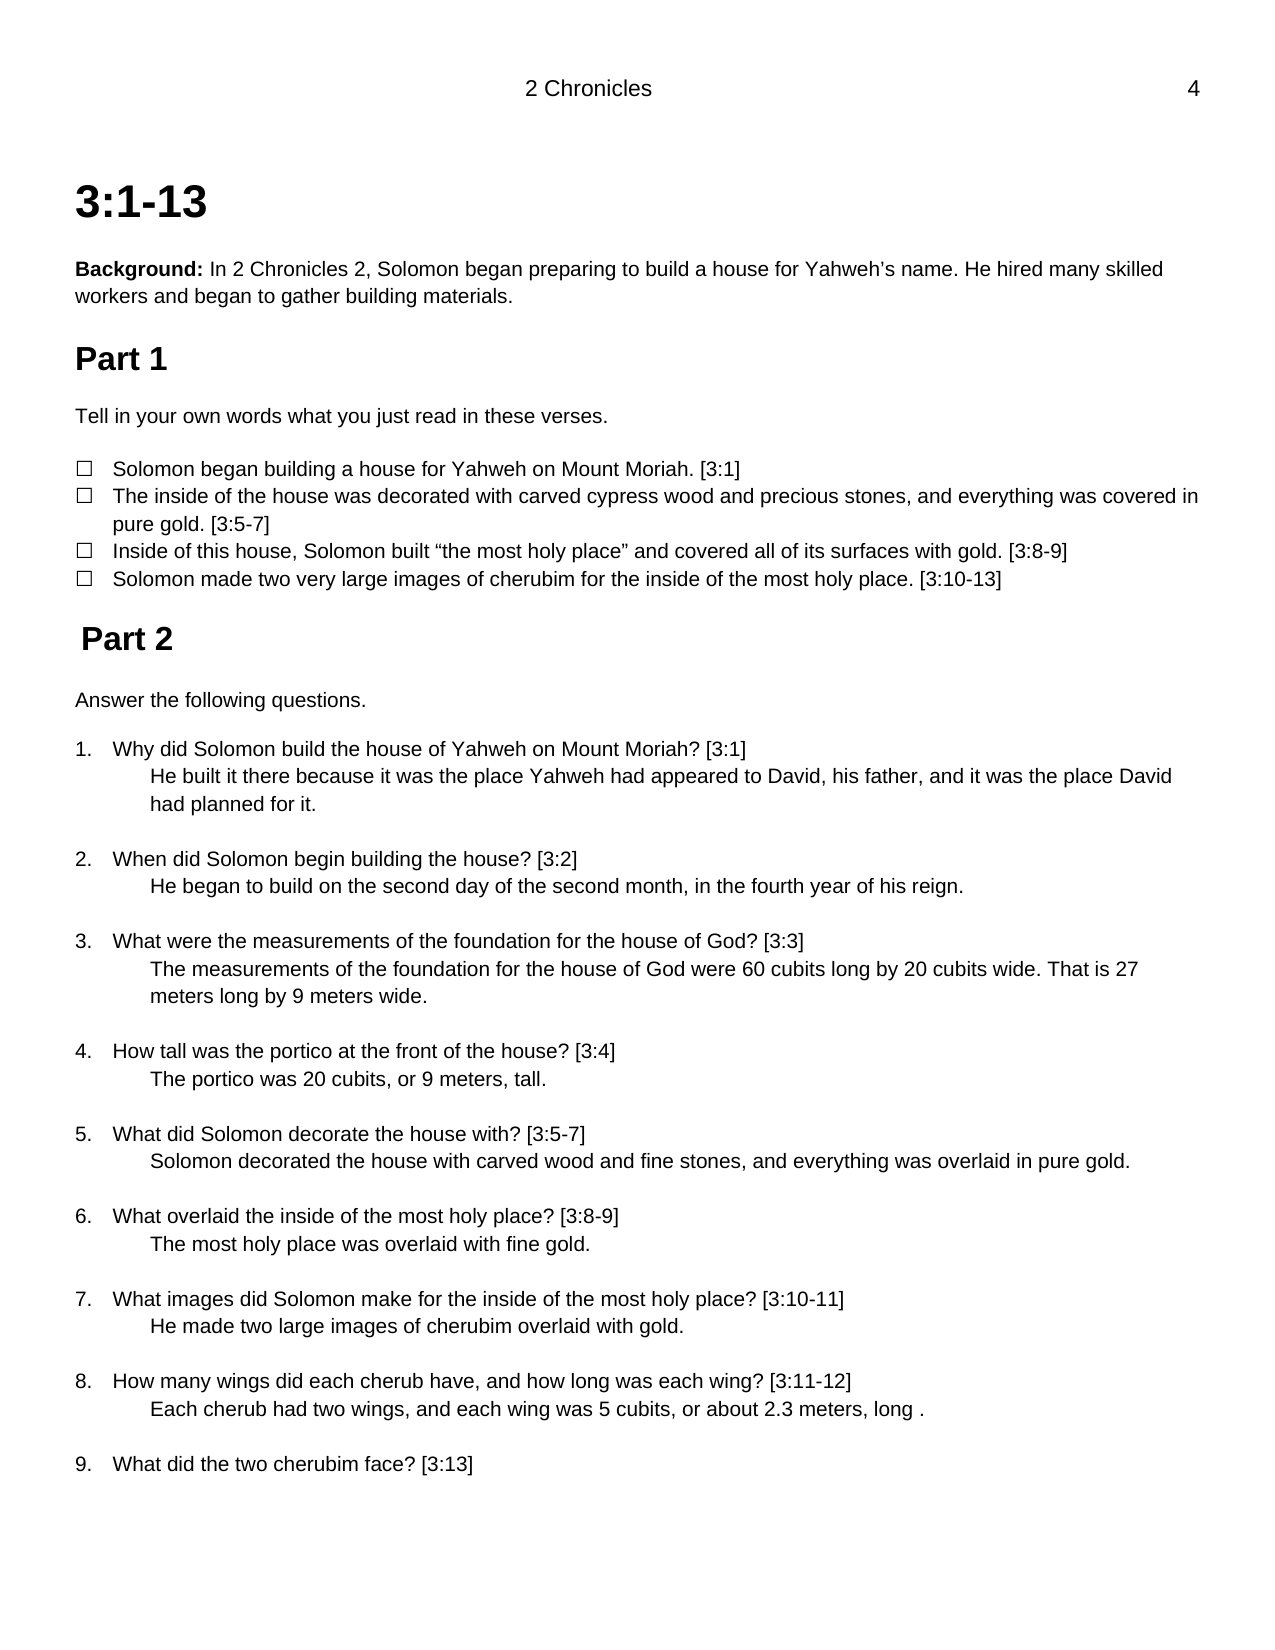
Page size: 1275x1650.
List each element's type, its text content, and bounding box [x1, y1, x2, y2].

list What were the measurements of the foundation for the house of God? [3:3] [75, 929, 1200, 953]
text He built it there because it was the place Yahweh had appeared to David, his father, and it was the place David had planned for it. [150, 764, 1200, 815]
text Tell in your own words what you just read in these verses. [75, 404, 1200, 428]
text Part 1 [75, 339, 1200, 377]
text The portico was 20 cubits, or 9 meters, tall. [150, 1066, 1200, 1090]
text Part 2 [75, 619, 1200, 657]
list The inside of the house was decorated with carved cypress wood and precious stones, and everything was covered in pure gold. [3:5-7] [75, 484, 1200, 535]
list When did Solomon begin building the house? [3:2] [75, 846, 1200, 870]
text Background: In 2 Chronicles 2, Solomon began preparing to build a house for Yahweh’s name. He hired many skilled workers and began to gather building materials. [75, 256, 1200, 308]
list How many wings did each cherub have, and how long was each wing? [3:11-12] [75, 1369, 1200, 1393]
list What did Solomon decorate the house with? [3:5-7] [75, 1121, 1200, 1145]
list Solomon began building a house for Yahweh on Mount Moriah. [3:1] [75, 456, 1200, 480]
list Solomon made two very large images of cherubim for the inside of the most holy place. [3:10-13] [75, 566, 1200, 590]
text Answer the following questions. [75, 688, 1200, 712]
text The most holy place was overlaid with fine gold. [150, 1231, 1200, 1255]
text The measurements of the foundation for the house of God were 60 cubits long by 20 cubits wide. That is 27 meters long by 9 meters wide. [150, 956, 1200, 1008]
list What images did Solomon make for the inside of the most holy place? [3:10-11] [75, 1286, 1200, 1310]
list What did the two cherubim face? [3:13] [75, 1451, 1200, 1475]
text Each cherub had two wings, and each wing was 5 cubits, or about 2.3 meters, long . [150, 1396, 1200, 1420]
text He made two large images of cherubim overlaid with gold. [150, 1314, 1200, 1338]
text He began to build on the second day of the second month, in the fourth year of his reign. [150, 874, 1200, 898]
text Solomon decorated the house with carved wood and fine stones, and everything was overlaid in pure gold. [150, 1149, 1200, 1173]
list How tall was the portico at the front of the house? [3:4] [75, 1039, 1200, 1063]
list What overlaid the inside of the most holy place? [3:8-9] [75, 1204, 1200, 1228]
subtitle 3:1-13 [75, 175, 1200, 228]
list Why did Solomon build the house of Yahweh on Mount Moriah? [3:1] [75, 736, 1200, 760]
list Inside of this house, Solomon built “the most holy place” and covered all of its surfaces with gold. [3:8-9] [75, 539, 1200, 563]
